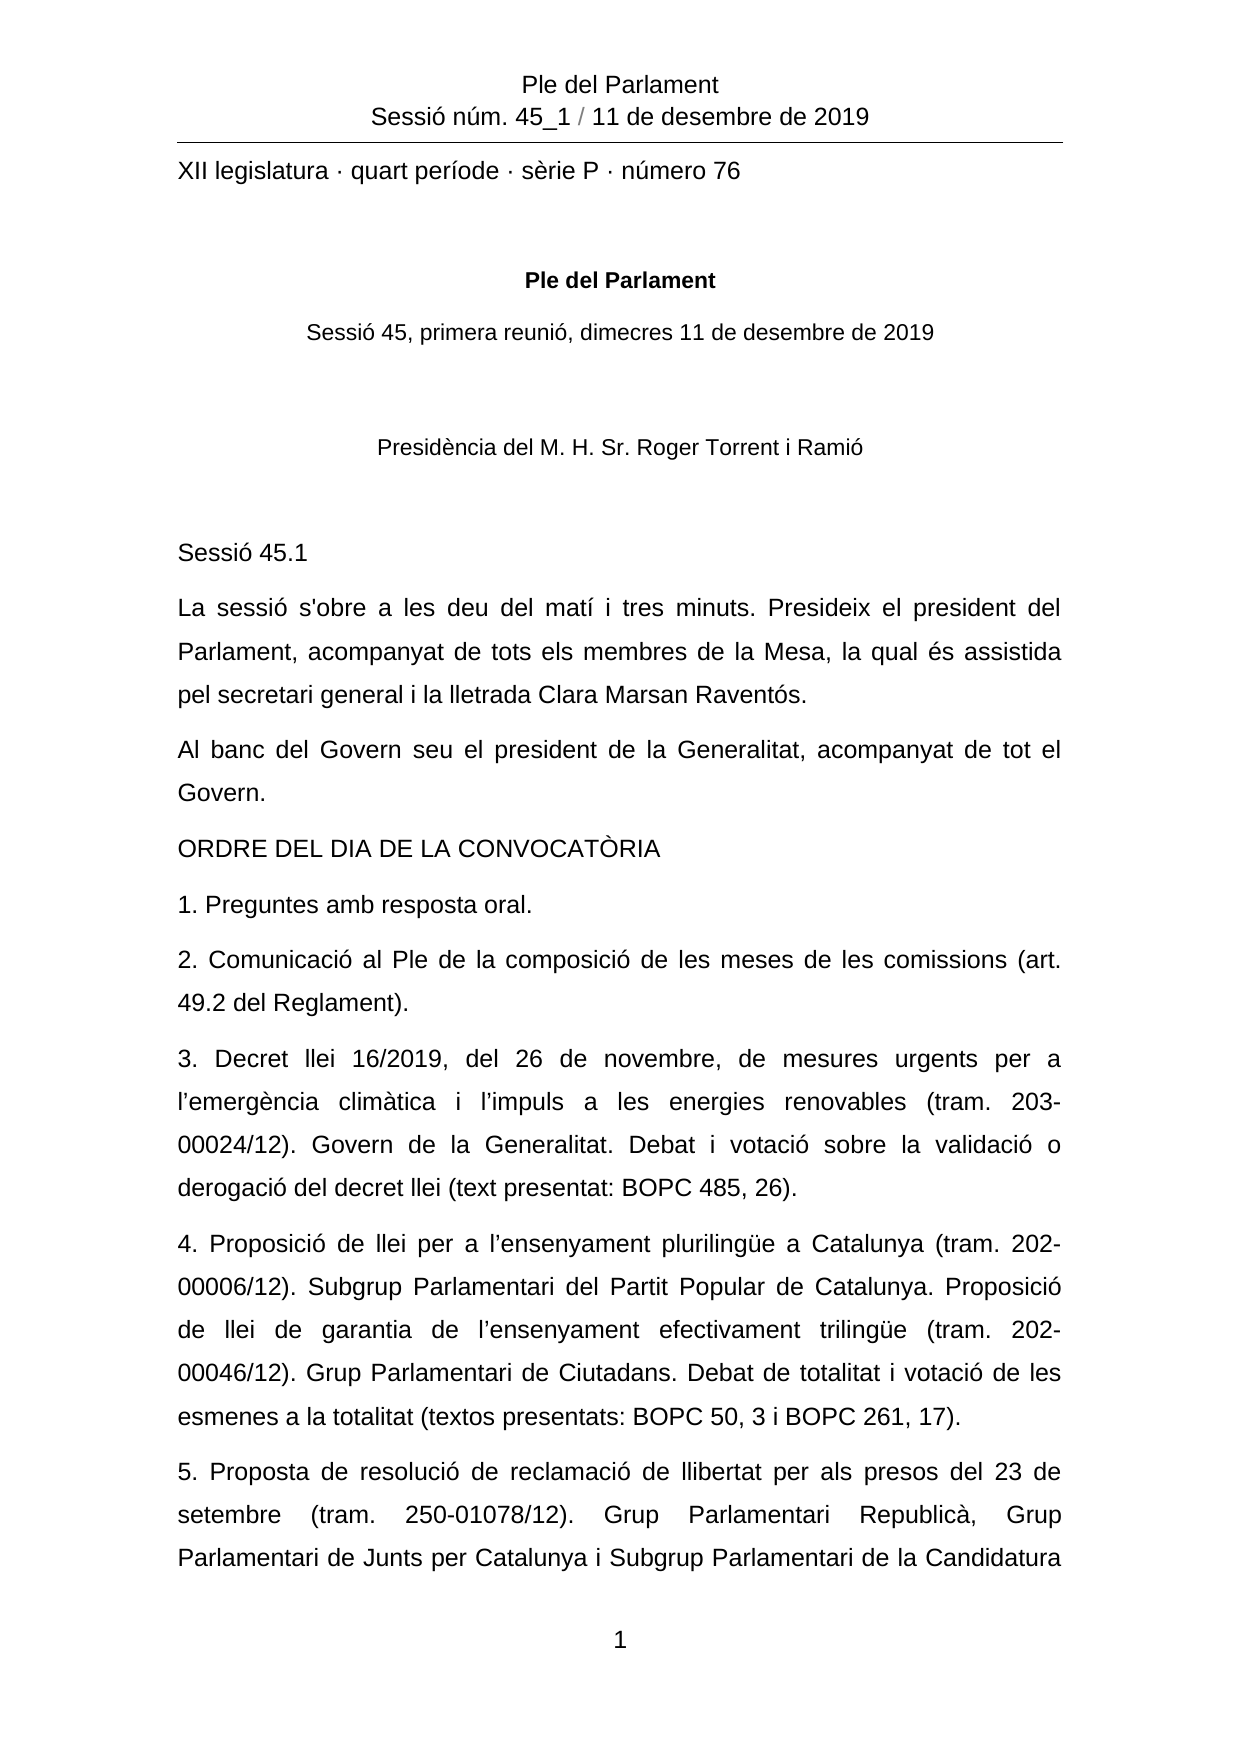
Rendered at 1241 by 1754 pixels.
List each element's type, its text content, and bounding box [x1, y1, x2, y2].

text 1. Preguntes amb resposta oral. [177, 889, 1063, 918]
text 4. Proposició de llei per a l’ensenyament plurilingüe a Catalunya (tram. 202-00006/12). Subgrup Parlamentari del Partit Popular de Catalunya. Proposició de llei de garantia de l’ensenyament efectivament trilingüe (tram. 202-00046/12). Grup Parlamentari de Ciutadans. Debat de totalitat i votació de les esmenes a la totalitat (textos presentats: BOPC 50, 3 i BOPC 261, 17). [177, 1229, 1063, 1430]
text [177, 1457, 1063, 1572]
text Al banc del Govern seu el president de la Generalitat, acompanyat de tot el Govern. [177, 735, 1063, 807]
text Ple del Parlament [177, 267, 1063, 294]
text 3. Decret llei 16/2019, del 26 de novembre, de mesures urgents per a l’emergència climàtica i l’impuls a les energies renovables (tram. 203-00024/12). Govern de la Generalitat. Debat i votació sobre la validació o derogació del decret llei (text presentat: BOPC 485, 26). [177, 1044, 1063, 1202]
text Presidència del M. H. Sr. Roger Torrent i Ramió [177, 434, 1063, 460]
text La sessió s'obre a les deu del matí i tres minuts. Presideix el president del Parlament, acompanyat de tots els membres de la Mesa, la qual és assistida pel secretari general i la lletrada Clara Marsan Raventós. [177, 593, 1063, 708]
text ORDRE DEL DIA DE LA CONVOCATÒRIA [177, 834, 1063, 863]
text 2. Comunicació al Ple de la composició de les meses de les comissions (art. 49.2 del Reglament). [177, 945, 1063, 1017]
text Sessió 45, primera reunió, dimecres 11 de desembre de 2019 [177, 319, 1063, 346]
text Sessió 45.1 [177, 538, 1063, 566]
text XII legislatura · quart període · sèrie P · número 76 [177, 156, 1063, 185]
